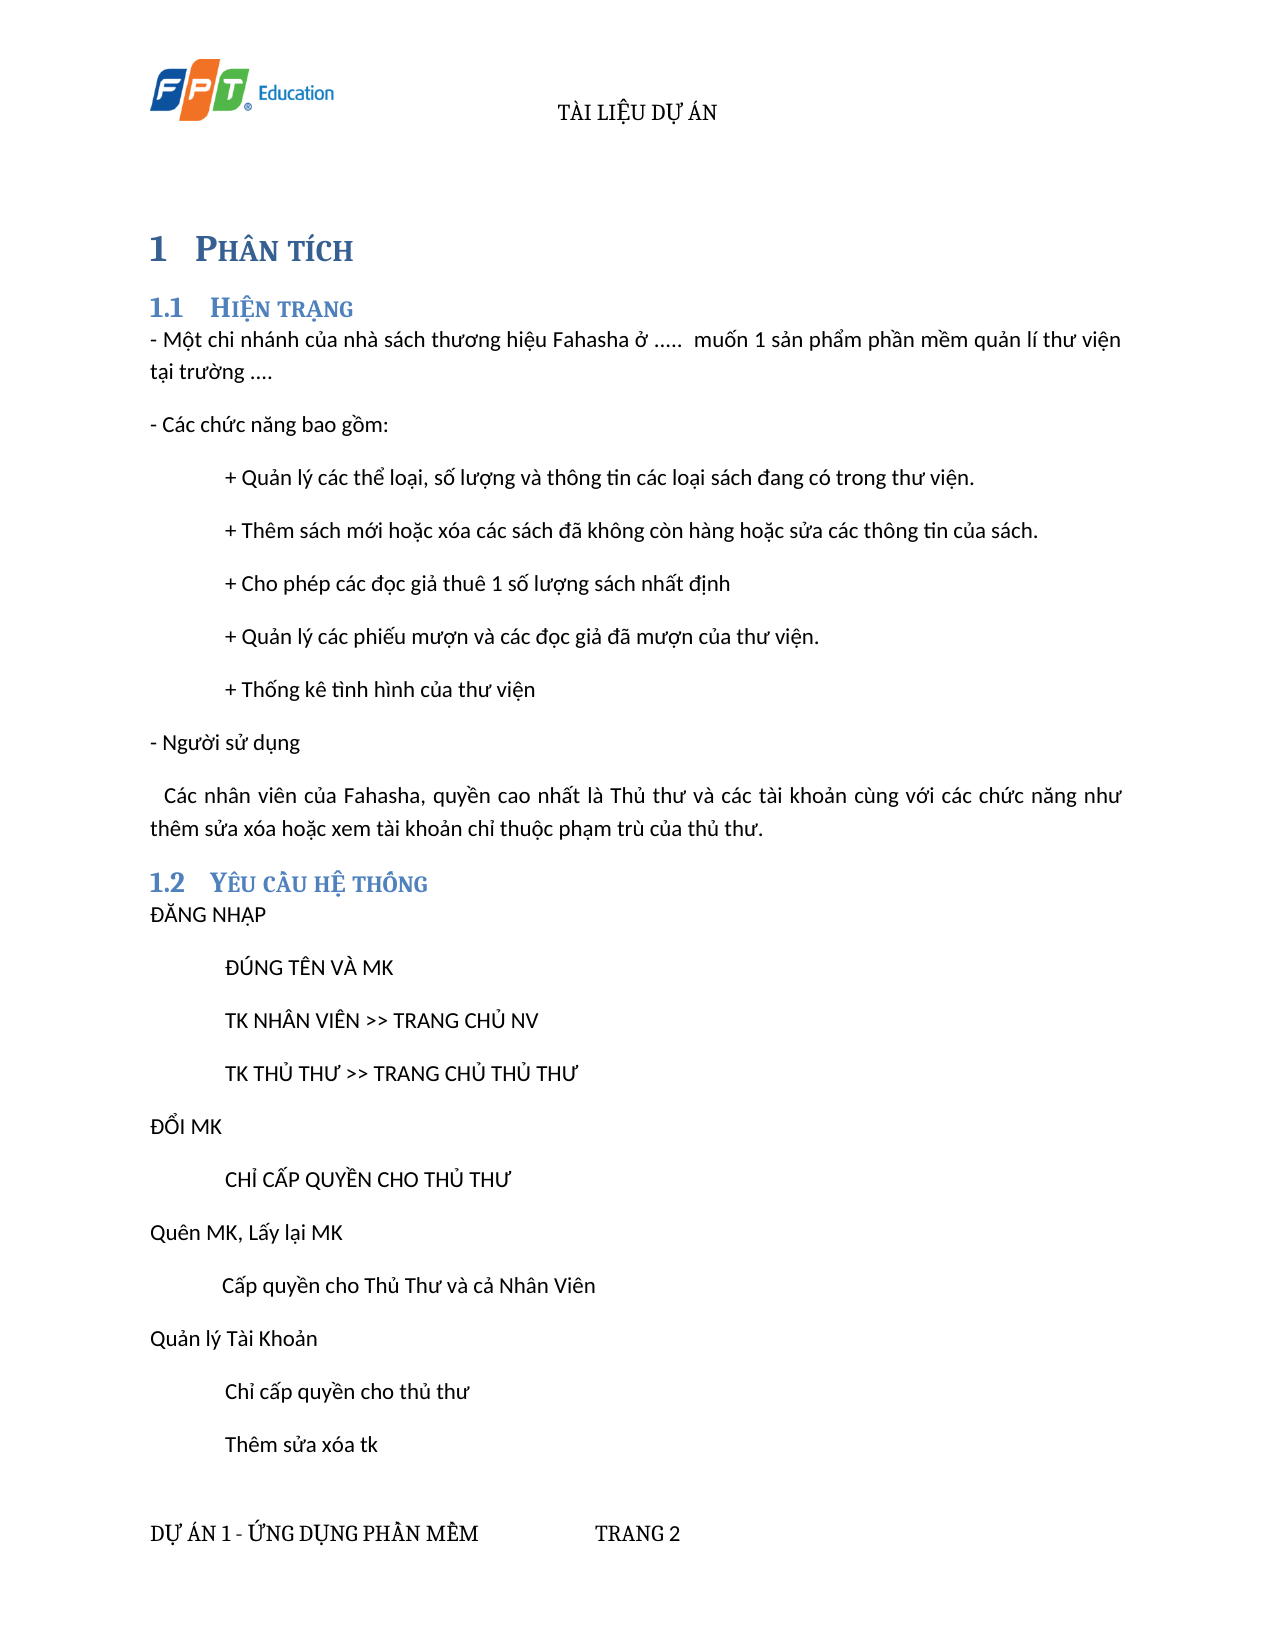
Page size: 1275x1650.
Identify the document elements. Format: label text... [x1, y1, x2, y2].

subtitle Phân tích [150, 228, 1125, 271]
text Chỉ cấp quyền cho thủ thư [150, 1377, 1125, 1405]
subtitle Yêu cầu hệ thống [150, 867, 1125, 900]
text ĐÚNG TÊN VÀ MK [150, 953, 1125, 981]
text Cấp quyền cho Thủ Thư và cả Nhân Viên [150, 1271, 1125, 1299]
text - Người sử dụng [150, 728, 1125, 756]
text - Một chi nhánh của nhà sách thương hiệu Fahasha ở ..... muốn 1 sản phẩm phần mềm quản lí thư viện tại trường .... [150, 325, 1125, 385]
text Quản lý Tài Khoản [150, 1324, 1125, 1352]
picture [150, 59, 336, 121]
text + Cho phép các đọc giả thuê 1 số lượng sách nhất định [150, 569, 1125, 597]
text ĐĂNG NHẬP [150, 900, 1125, 928]
text Các nhân viên của Fahasha, quyền cao nhất là Thủ thư và các tài khoản cùng với các chức năng như thêm sửa xóa hoặc xem tài khoản chỉ thuộc phạm trù của thủ thư. [150, 781, 1125, 842]
text Quên MK, Lấy lại MK [150, 1218, 1125, 1246]
text + Thống kê tình hình của thư viện [150, 675, 1125, 703]
text + Quản lý các phiếu mượn và các đọc giả đã mượn của thư viện. [150, 622, 1125, 650]
text + Quản lý các thể loại, số lượng và thông tin các loại sách đang có trong thư viện. [150, 463, 1125, 491]
text Thêm sửa xóa tk [150, 1430, 1125, 1458]
text + Thêm sách mới hoặc xóa các sách đã không còn hàng hoặc sửa các thông tin của sách. [150, 516, 1125, 544]
subtitle Hiện trạng [150, 292, 1125, 325]
text TK NHÂN VIÊN >> TRANG CHỦ NV [150, 1006, 1125, 1034]
text TK THỦ THƯ >> TRANG CHỦ THỦ THƯ [150, 1059, 1125, 1087]
text ĐỔI MK [150, 1112, 1125, 1140]
text - Các chức năng bao gồm: [150, 410, 1125, 438]
text CHỈ CẤP QUYỀN CHO THỦ THƯ [150, 1165, 1125, 1193]
